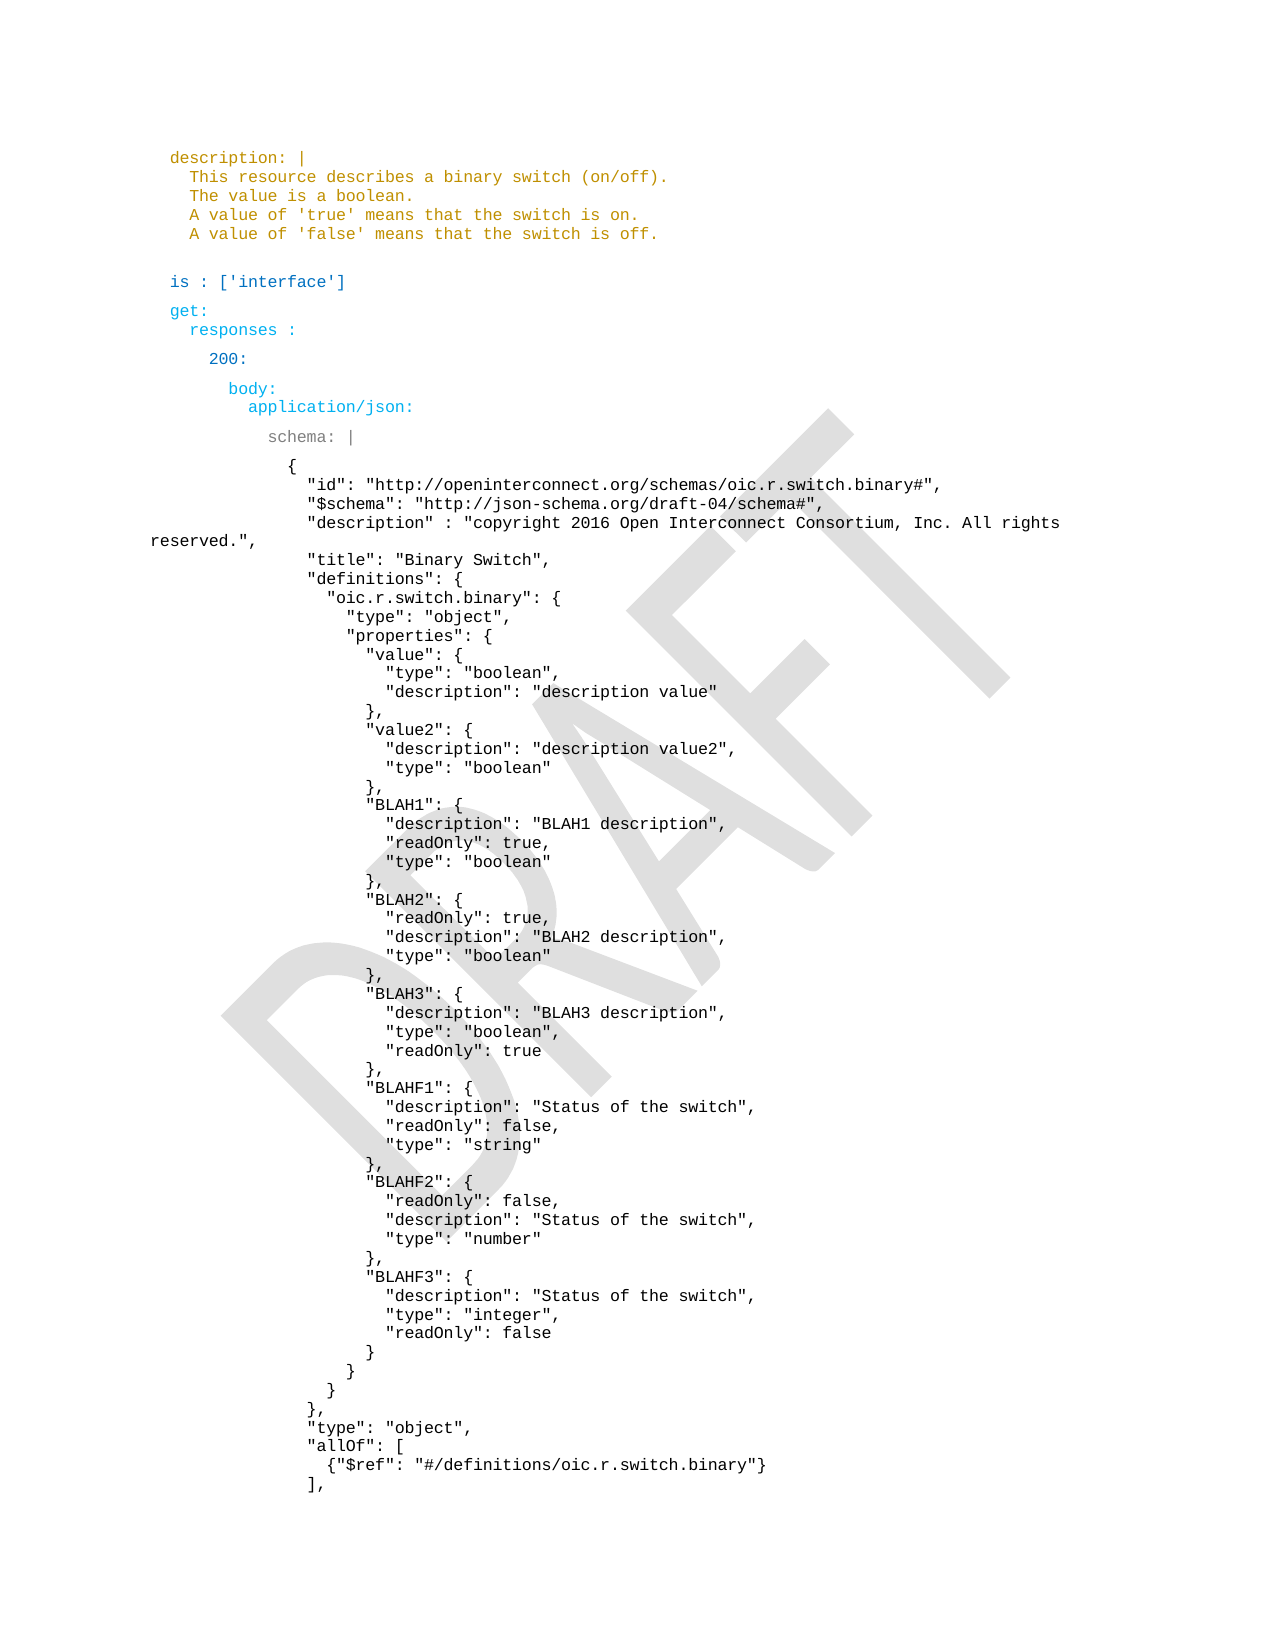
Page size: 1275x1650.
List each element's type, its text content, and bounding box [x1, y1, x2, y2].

text This resource describes a binary switch (on/off). The value is a boolean. A value of 'true' means that the switch is on. A value of 'false' means that the switch is off. [150, 169, 1125, 263]
text application/json: [150, 399, 1125, 418]
text is : ['interface'] [150, 273, 1125, 292]
text description: | [150, 150, 1125, 169]
text responses : [150, 322, 1125, 341]
text body: [150, 380, 1125, 399]
text 200: [150, 351, 1125, 370]
text get: [150, 303, 1125, 322]
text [150, 458, 1125, 1494]
text schema: | [150, 428, 1125, 447]
